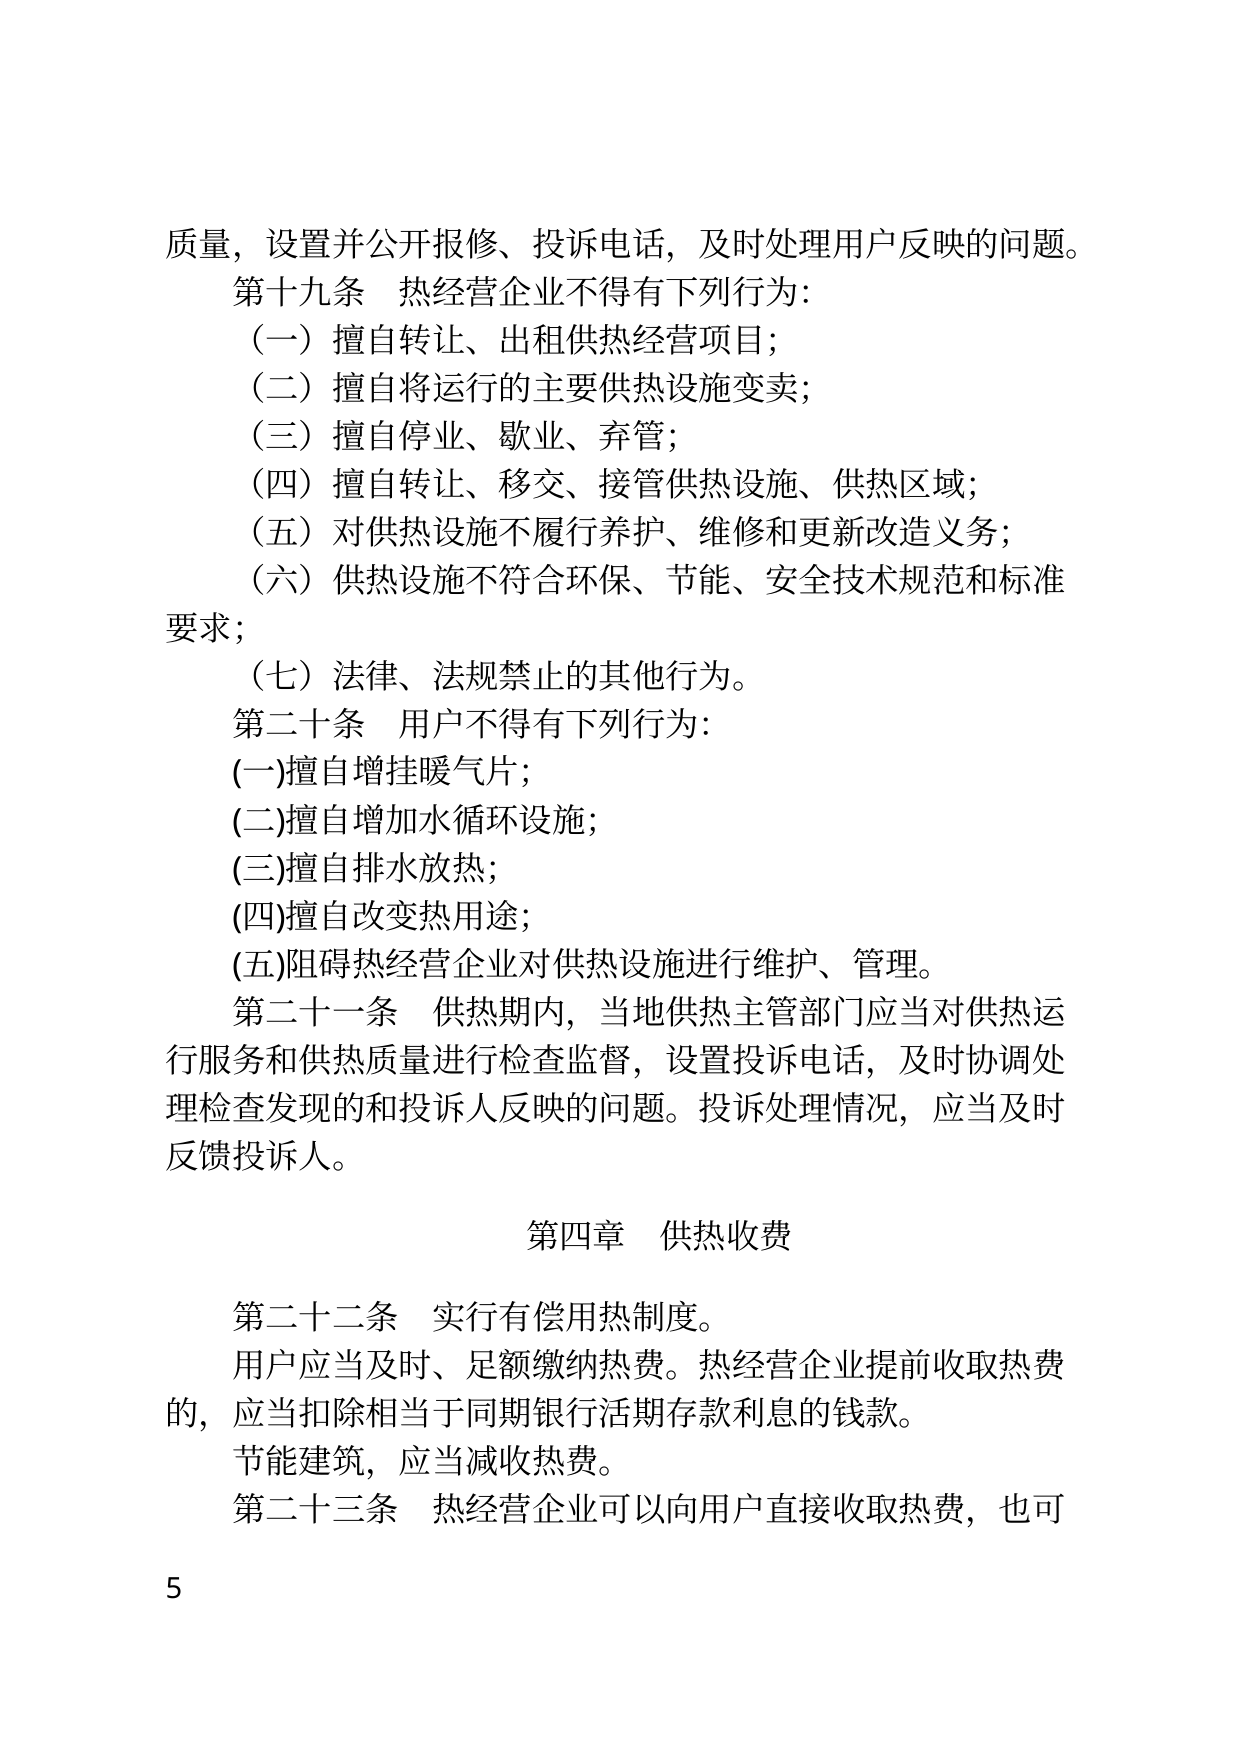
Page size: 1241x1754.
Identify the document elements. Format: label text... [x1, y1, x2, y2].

text (四)擅自改变热用途； [165, 890, 1087, 938]
text 第十九条 热经营企业不得有下列行为： [165, 266, 1087, 314]
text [165, 218, 1087, 266]
text （一）擅自转让、出租供热经营项目； [165, 314, 1087, 362]
text （二）擅自将运行的主要供热设施变卖； [165, 362, 1087, 410]
text （七）法律、法规禁止的其他行为。 [165, 650, 1087, 698]
text （四）擅自转让、移交、接管供热设施、供热区域； [165, 458, 1087, 506]
text 用户应当及时、足额缴纳热费。热经营企业提前收取热费的，应当扣除相当于同期银行活期存款利息的钱款。 [165, 1339, 1087, 1435]
text 第二十二条 实行有偿用热制度。 [165, 1291, 1087, 1339]
text (一)擅自增挂暖气片； [165, 746, 1087, 794]
text 第二十一条 供热期内，当地供热主管部门应当对供热运行服务和供热质量进行检查监督，设置投诉电话，及时协调处理检查发现的和投诉人反映的问题。投诉处理情况，应当及时反馈投诉人。 [165, 986, 1087, 1178]
text （六）供热设施不符合环保、节能、安全技术规范和标准要求； [165, 554, 1087, 650]
text 第二十条 用户不得有下列行为： [165, 698, 1087, 746]
text （三）擅自停业、歇业、弃管； [165, 410, 1087, 458]
text 节能建筑，应当减收热费。 [165, 1435, 1087, 1483]
text (三)擅自排水放热； [165, 842, 1087, 890]
text (五)阻碍热经营企业对供热设施进行维护、管理。 [165, 938, 1087, 986]
text 第四章 供热收费 [165, 1211, 1087, 1258]
text （五）对供热设施不履行养护、维修和更新改造义务； [165, 506, 1087, 554]
text (二)擅自增加水循环设施； [165, 794, 1087, 842]
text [165, 1483, 1087, 1531]
